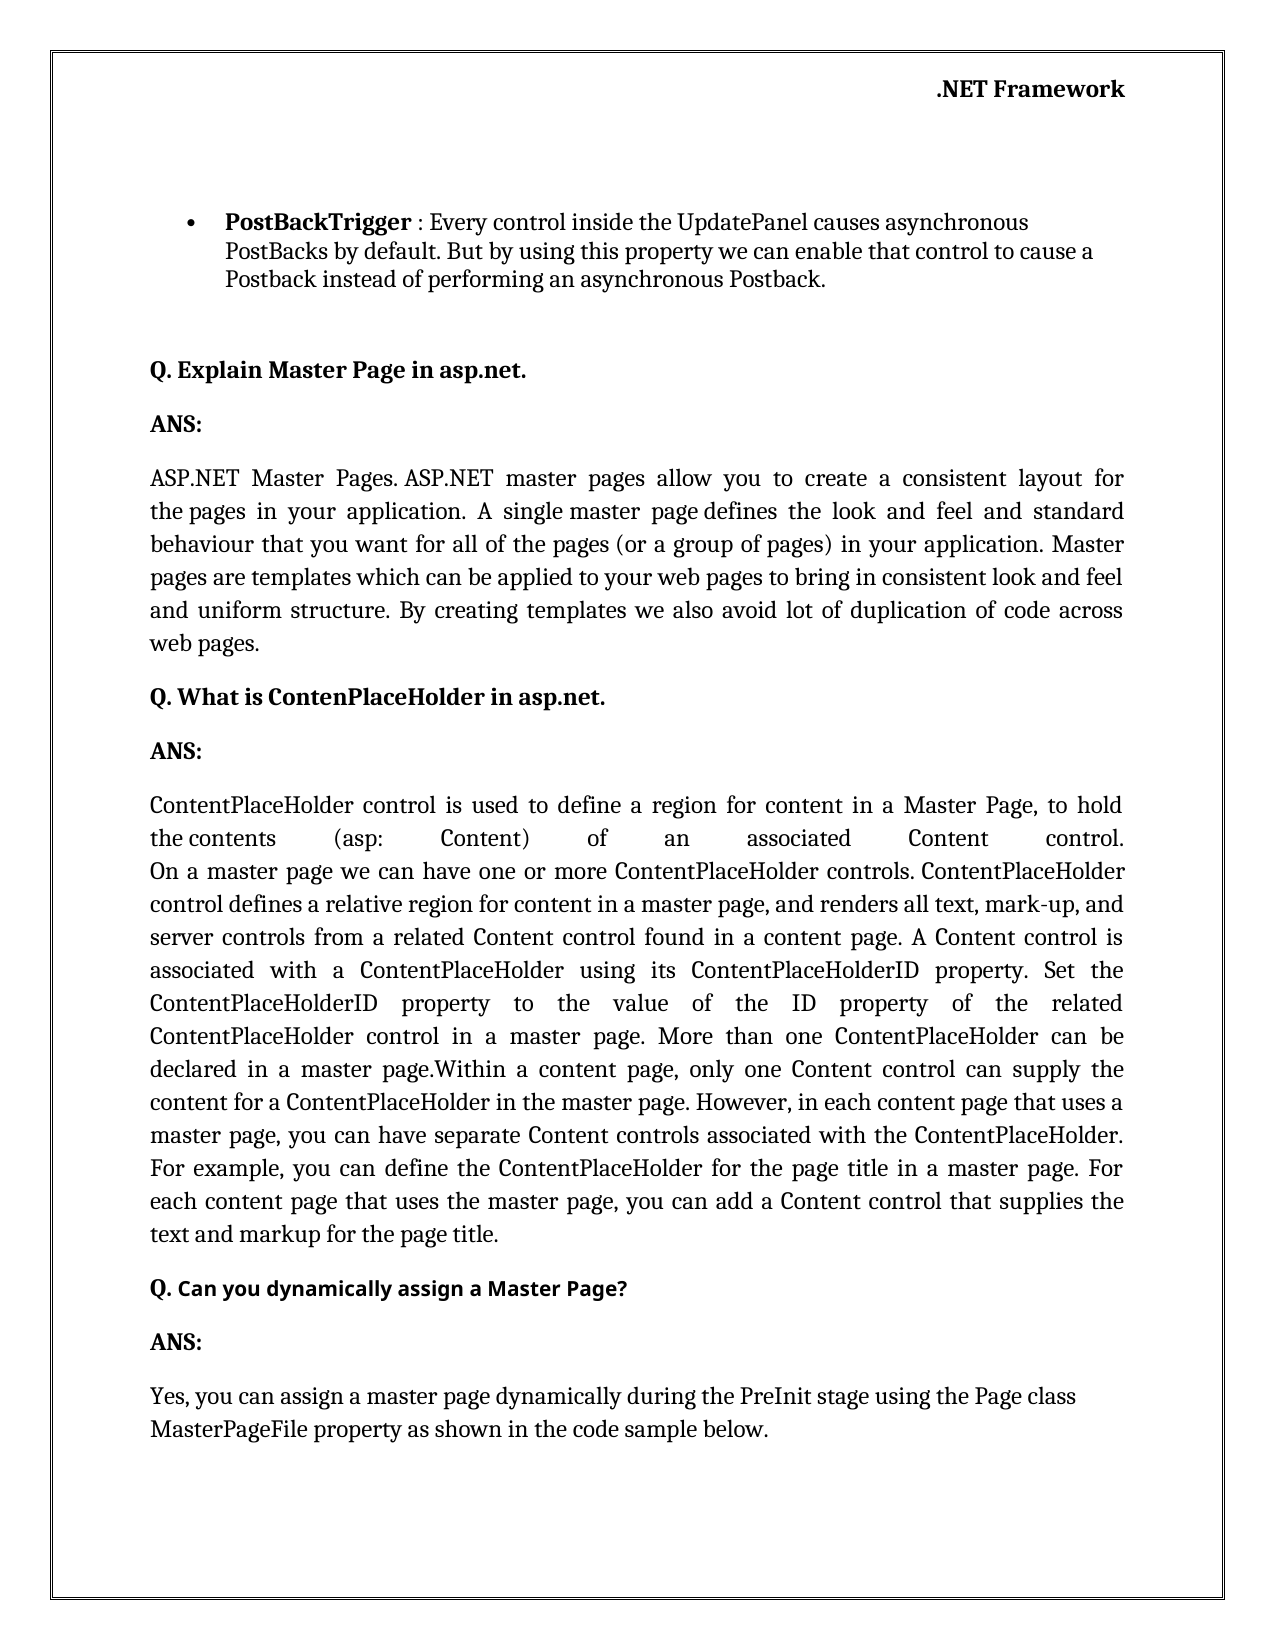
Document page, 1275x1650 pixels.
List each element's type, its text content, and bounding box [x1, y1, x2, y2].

text ASP.NET Master Pages. ASP.NET master pages allow you to create a consistent layout for the pages in your application. A single master page defines the look and feel and standard behaviour that you want for all of the pages (or a group of pages) in your application. Master pages are templates which can be applied to your web pages to bring in consistent look and feel and uniform structure. By creating templates we also avoid lot of duplication of code across web pages. [150, 464, 1125, 658]
text ContentPlaceHolder control is used to define a region for content in a Master Page, to hold the contents (asp: Content) of an associated Content control. On a master page we can have one or more ContentPlaceHolder controls. ContentPlaceHolder control defines a relative region for content in a master page, and renders all text, mark-up, and server controls from a related Content control found in a content page. A Content control is associated with a ContentPlaceHolder using its ContentPlaceHolderID property. Set the ContentPlaceHolderID property to the value of the ID property of the related ContentPlaceHolder control in a master page. More than one ContentPlaceHolder can be declared in a master page.Within a content page, only one Content control can supply the content for a ContentPlaceHolder in the master page. However, in each content page that uses a master page, you can have separate Content controls associated with the ContentPlaceHolder. For example, you can define the ContentPlaceHolder for the page title in a master page. For each content page that uses the master page, you can add a Content control that supplies the text and markup for the page title. [150, 791, 1125, 1249]
text Yes, you can assign a master page dynamically during the PreInit stage using the Page class MasterPageFile property as shown in the code sample below. [150, 1382, 1125, 1443]
text ANS: [150, 410, 1125, 439]
list PostBackTrigger : Every control inside the UpdatePanel causes asynchronous PostBacks by default. But by using this property we can enable that control to cause a Postback instead of performing an asynchronous Postback. [187, 208, 1125, 294]
text Q. What is ContenPlaceHolder in asp.net. [150, 683, 1125, 712]
text ANS: [150, 1328, 1125, 1356]
text Q. Explain Master Page in asp.net. [150, 323, 1125, 385]
text ANS: [150, 737, 1125, 766]
text Q. Can you dynamically assign a Master Page? [150, 1274, 1125, 1303]
